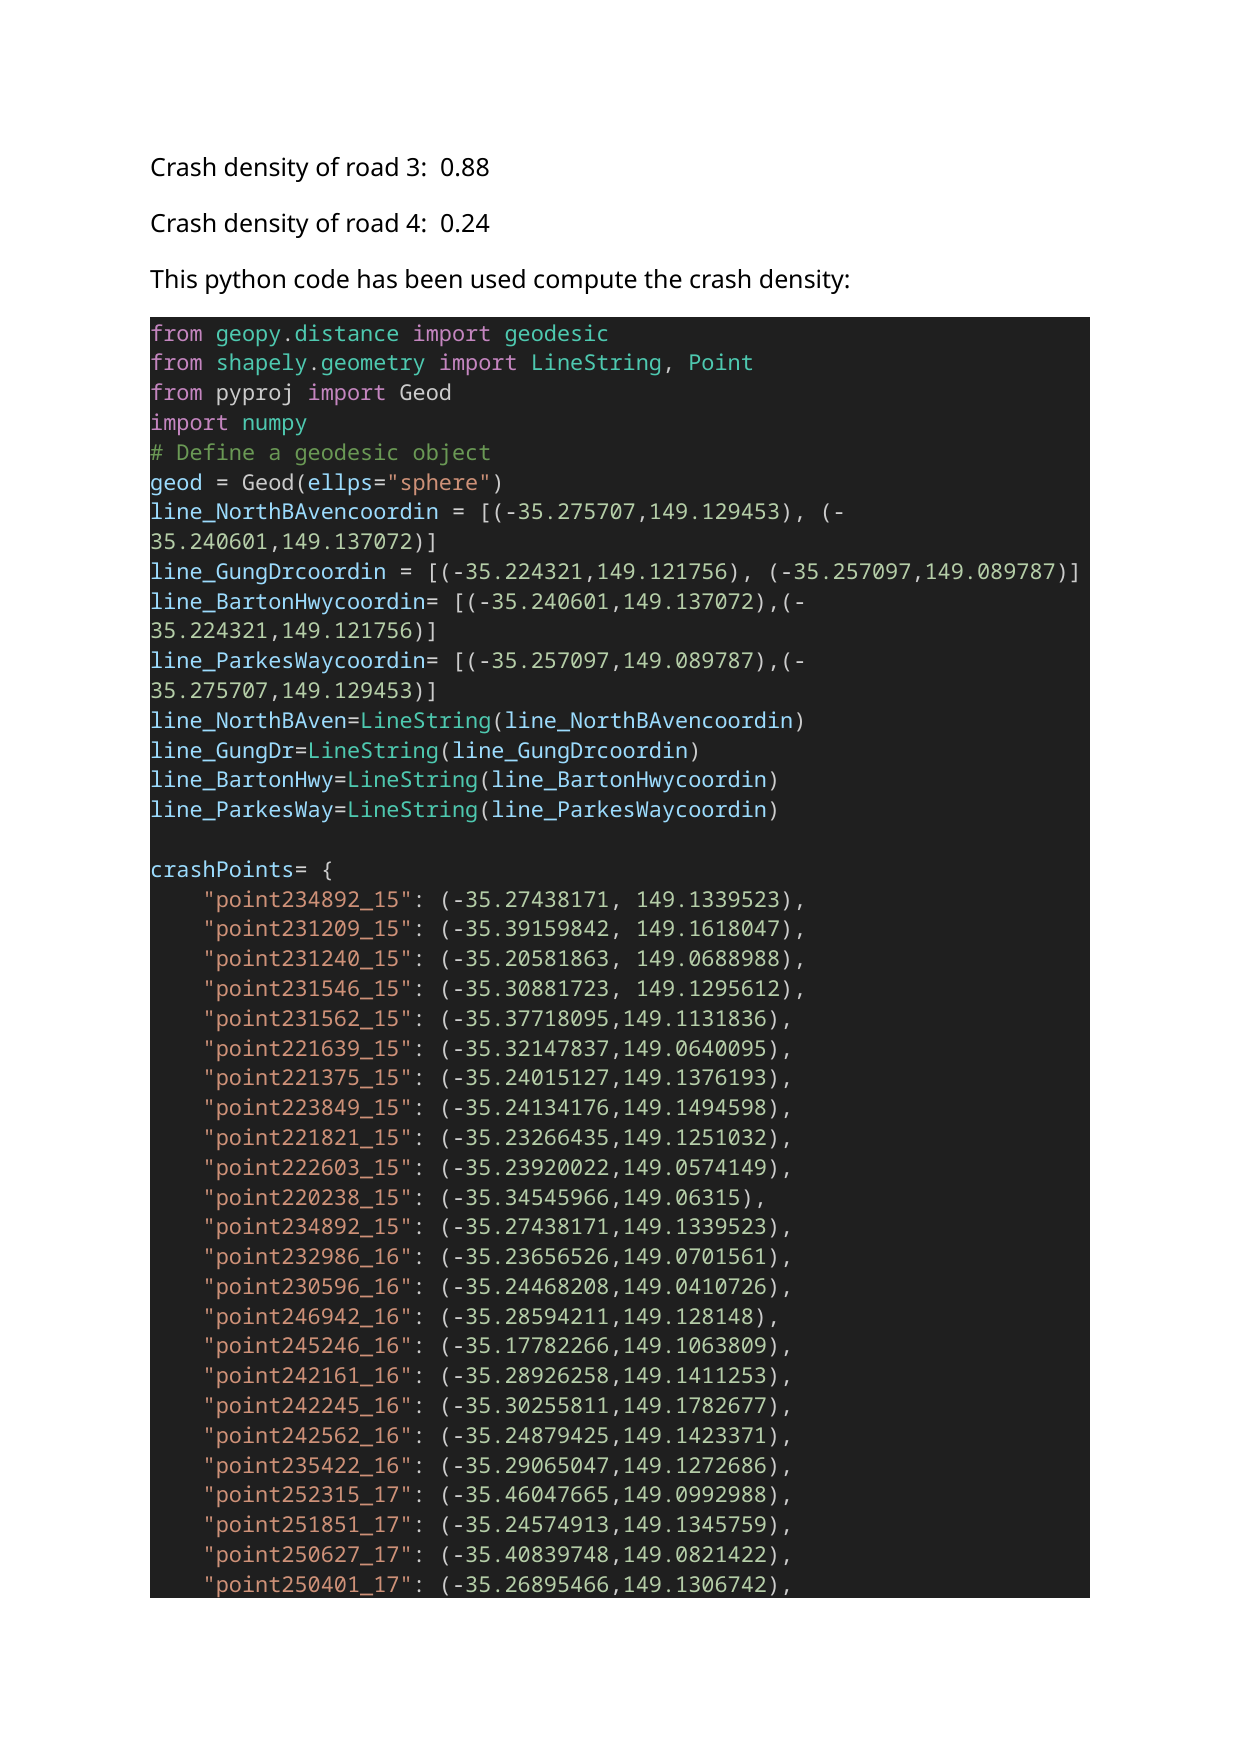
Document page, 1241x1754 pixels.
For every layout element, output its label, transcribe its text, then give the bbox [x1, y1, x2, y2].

text "point252315_17": (-35.46047665,149.0992988), [150, 1479, 1090, 1509]
text geod = Geod(ellps="sphere") [150, 466, 1090, 496]
text Crash density of road 4: 0.24 [150, 206, 1090, 240]
text line_GungDr=LineString(line_GungDrcoordin) [150, 734, 1090, 764]
text line_ParkesWaycoordin= [(-35.257097,149.089787),(-35.275707,149.129453)] [150, 645, 1090, 705]
text "point242161_16": (-35.28926258,149.1411253), [150, 1360, 1090, 1390]
text "point232986_16": (-35.23656526,149.0701561), [150, 1241, 1090, 1271]
text "point223849_15": (-35.24134176,149.1494598), [150, 1092, 1090, 1122]
text line_ParkesWay=LineString(line_ParkesWaycoordin) [150, 794, 1090, 824]
text crashPoints= { [150, 854, 1090, 883]
text "point250401_17": (-35.26895466,149.1306742), [150, 1569, 1090, 1598]
text "point231562_15": (-35.37718095,149.1131836), [150, 1003, 1090, 1032]
text Crash density of road 3: 0.88 [150, 150, 1090, 184]
text "point234892_15": (-35.27438171, 149.1339523), [150, 883, 1090, 913]
text "point222603_15": (-35.23920022,149.0574149), [150, 1152, 1090, 1181]
text line_NorthBAvencoordin = [(-35.275707,149.129453), (-35.240601,149.137072)] [150, 496, 1090, 556]
text "point221821_15": (-35.23266435,149.1251032), [150, 1122, 1090, 1152]
text "point221639_15": (-35.32147837,149.0640095), [150, 1032, 1090, 1062]
text "point231546_15": (-35.30881723, 149.1295612), [150, 973, 1090, 1003]
text "point251851_17": (-35.24574913,149.1345759), [150, 1509, 1090, 1539]
text This python code has been used compute the crash density: [150, 262, 1090, 296]
text "point235422_16": (-35.29065047,149.1272686), [150, 1449, 1090, 1479]
text from pyproj import Geod [150, 377, 1090, 407]
text line_BartonHwycoordin= [(-35.240601,149.137072),(-35.224321,149.121756)] [150, 586, 1090, 645]
text "point221375_15": (-35.24015127,149.1376193), [150, 1062, 1090, 1092]
text "point234892_15": (-35.27438171,149.1339523), [150, 1211, 1090, 1241]
text from shapely.geometry import LineString, Point [150, 347, 1090, 377]
text "point231240_15": (-35.20581863, 149.0688988), [150, 943, 1090, 973]
text "point230596_16": (-35.24468208,149.0410726), [150, 1271, 1090, 1301]
text import numpy [150, 407, 1090, 437]
text line_GungDrcoordin = [(-35.224321,149.121756), (-35.257097,149.089787)] [150, 556, 1090, 586]
text line_NorthBAven=LineString(line_NorthBAvencoordin) [150, 705, 1090, 734]
text "point231209_15": (-35.39159842, 149.1618047), [150, 913, 1090, 943]
text "point246942_16": (-35.28594211,149.128148), [150, 1301, 1090, 1330]
text "point220238_15": (-35.34545966,149.06315), [150, 1181, 1090, 1211]
text line_BartonHwy=LineString(line_BartonHwycoordin) [150, 764, 1090, 794]
text from geopy.distance import geodesic [150, 317, 1090, 347]
text # Define a geodesic object [150, 437, 1090, 466]
text "point242562_16": (-35.24879425,149.1423371), [150, 1420, 1090, 1449]
text "point245246_16": (-35.17782266,149.1063809), [150, 1330, 1090, 1360]
text "point242245_16": (-35.30255811,149.1782677), [150, 1390, 1090, 1420]
text "point250627_17": (-35.40839748,149.0821422), [150, 1539, 1090, 1569]
